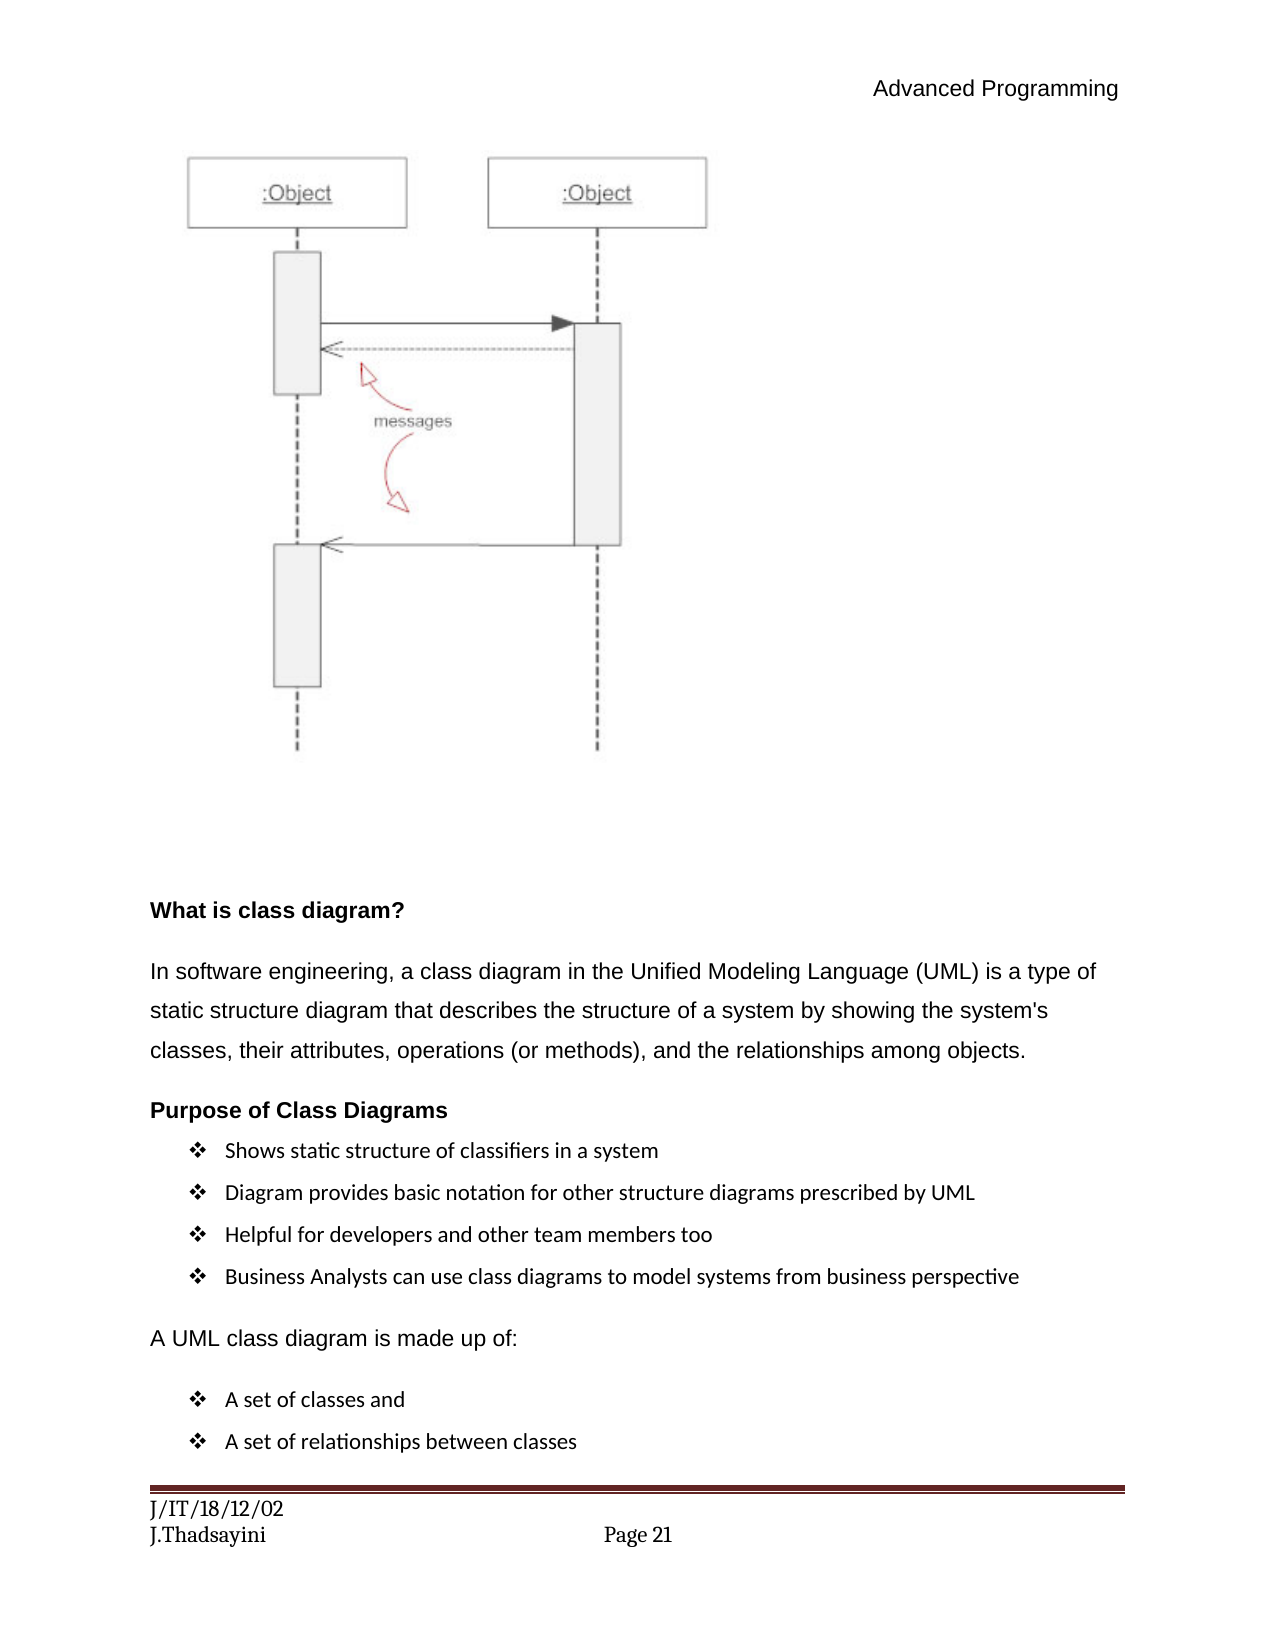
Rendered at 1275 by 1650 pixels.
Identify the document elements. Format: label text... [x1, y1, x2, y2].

subtitle Purpose of Class Diagrams [150, 1097, 1125, 1123]
list A set of classes and [187, 1385, 1125, 1413]
text A UML class diagram is made up of: [150, 1325, 1125, 1351]
list Diagram provides basic notation for other structure diagrams prescribed by UML [187, 1178, 1125, 1206]
picture [181, 150, 757, 766]
text In software engineering, a class diagram in the Unified Modeling Language (UML) is a type of static structure diagram that describes the structure of a system by showing the system's classes, their attributes, operations (or methods), and the relationships among objects. [150, 958, 1125, 1063]
list Helpful for developers and other team members too [187, 1220, 1125, 1248]
list Business Analysts can use class diagrams to model systems from business perspective [187, 1262, 1125, 1290]
list A set of relationships between classes [187, 1427, 1125, 1455]
list Shows static structure of classifiers in a system [187, 1136, 1125, 1164]
text What is class diagram? [150, 897, 1125, 924]
